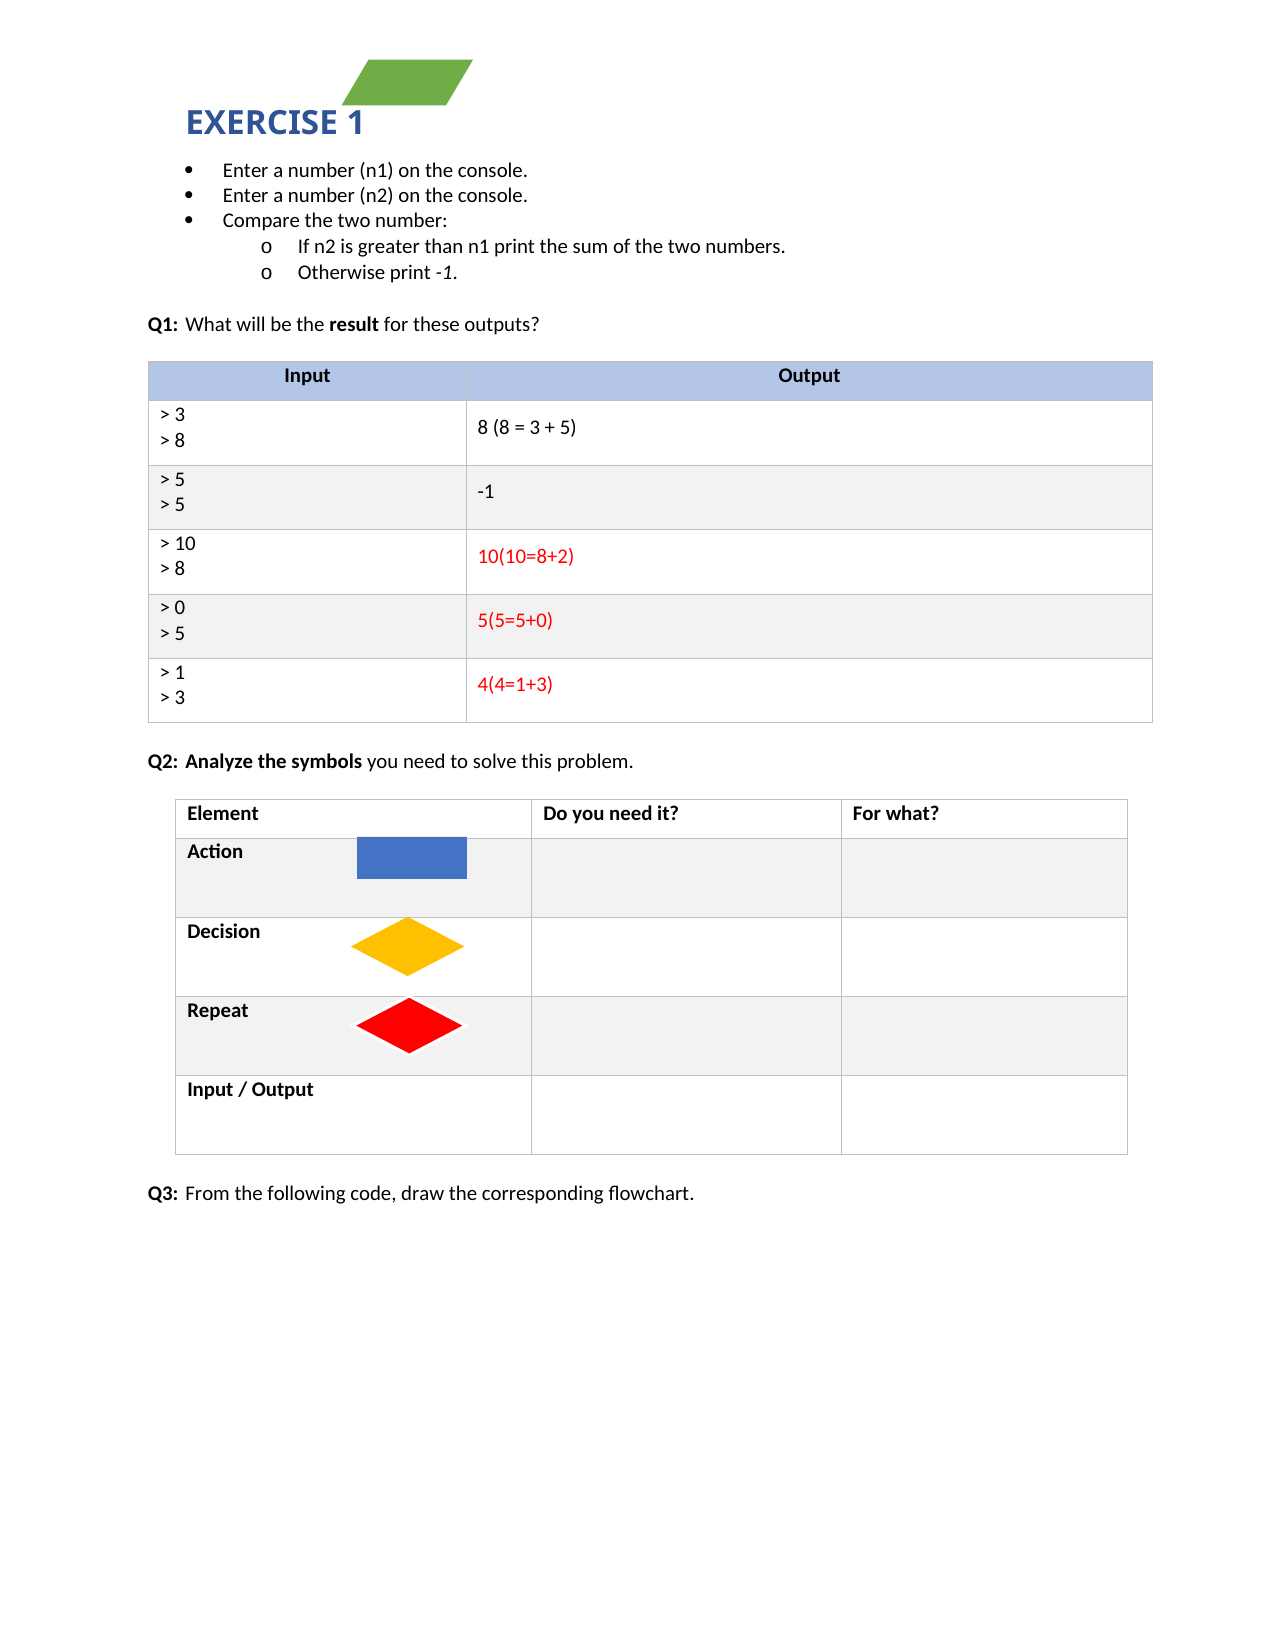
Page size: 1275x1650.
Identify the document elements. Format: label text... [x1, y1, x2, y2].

table_header For what? [842, 800, 1127, 838]
table_cell [532, 839, 841, 917]
table_cell [842, 918, 1127, 996]
list Compare the two number: [185, 208, 1127, 233]
list Enter a number (n2) on the console. [185, 182, 1127, 208]
table_header Output [467, 363, 1152, 400]
table_cell 10(10=8+2) [467, 530, 1152, 593]
table_cell [532, 1076, 841, 1154]
table_cell -1 [467, 466, 1152, 529]
text What will be the result for these outputs? [148, 311, 1127, 336]
table_cell [532, 997, 841, 1075]
table_cell [842, 1076, 1127, 1154]
table_cell 4(4=1+3) [467, 659, 1152, 722]
table_cell Repeat [176, 997, 531, 1075]
table_cell 8 (8 = 3 + 5) [467, 401, 1152, 465]
table_cell > 5 > 5 [149, 466, 466, 529]
table_cell Decision [176, 918, 531, 996]
table_cell Input / Output [176, 1076, 531, 1154]
table_cell > 1 > 3 [149, 659, 466, 722]
list Enter a number (n1) on the console. [185, 157, 1127, 182]
table_cell 5(5=5+0) [467, 595, 1152, 658]
table_cell [532, 918, 841, 996]
table_cell > 3 > 8 [149, 401, 466, 465]
text From the following code, draw the corresponding flowchart. [148, 1180, 1127, 1206]
table_cell > 0 > 5 [149, 595, 466, 658]
table_header Element [176, 800, 531, 838]
table_header Do you need it? [532, 800, 841, 838]
list If n2 is greater than n1 print the sum of the two numbers. [260, 233, 1127, 259]
table_cell Action [176, 839, 531, 917]
table_cell > 10 > 8 [149, 530, 466, 593]
table_cell [842, 839, 1127, 917]
table_header Input [149, 363, 466, 400]
list Otherwise print -1. [260, 259, 1127, 286]
table_cell [842, 997, 1127, 1075]
text Analyze the symbols you need to solve this problem. [148, 748, 1127, 774]
